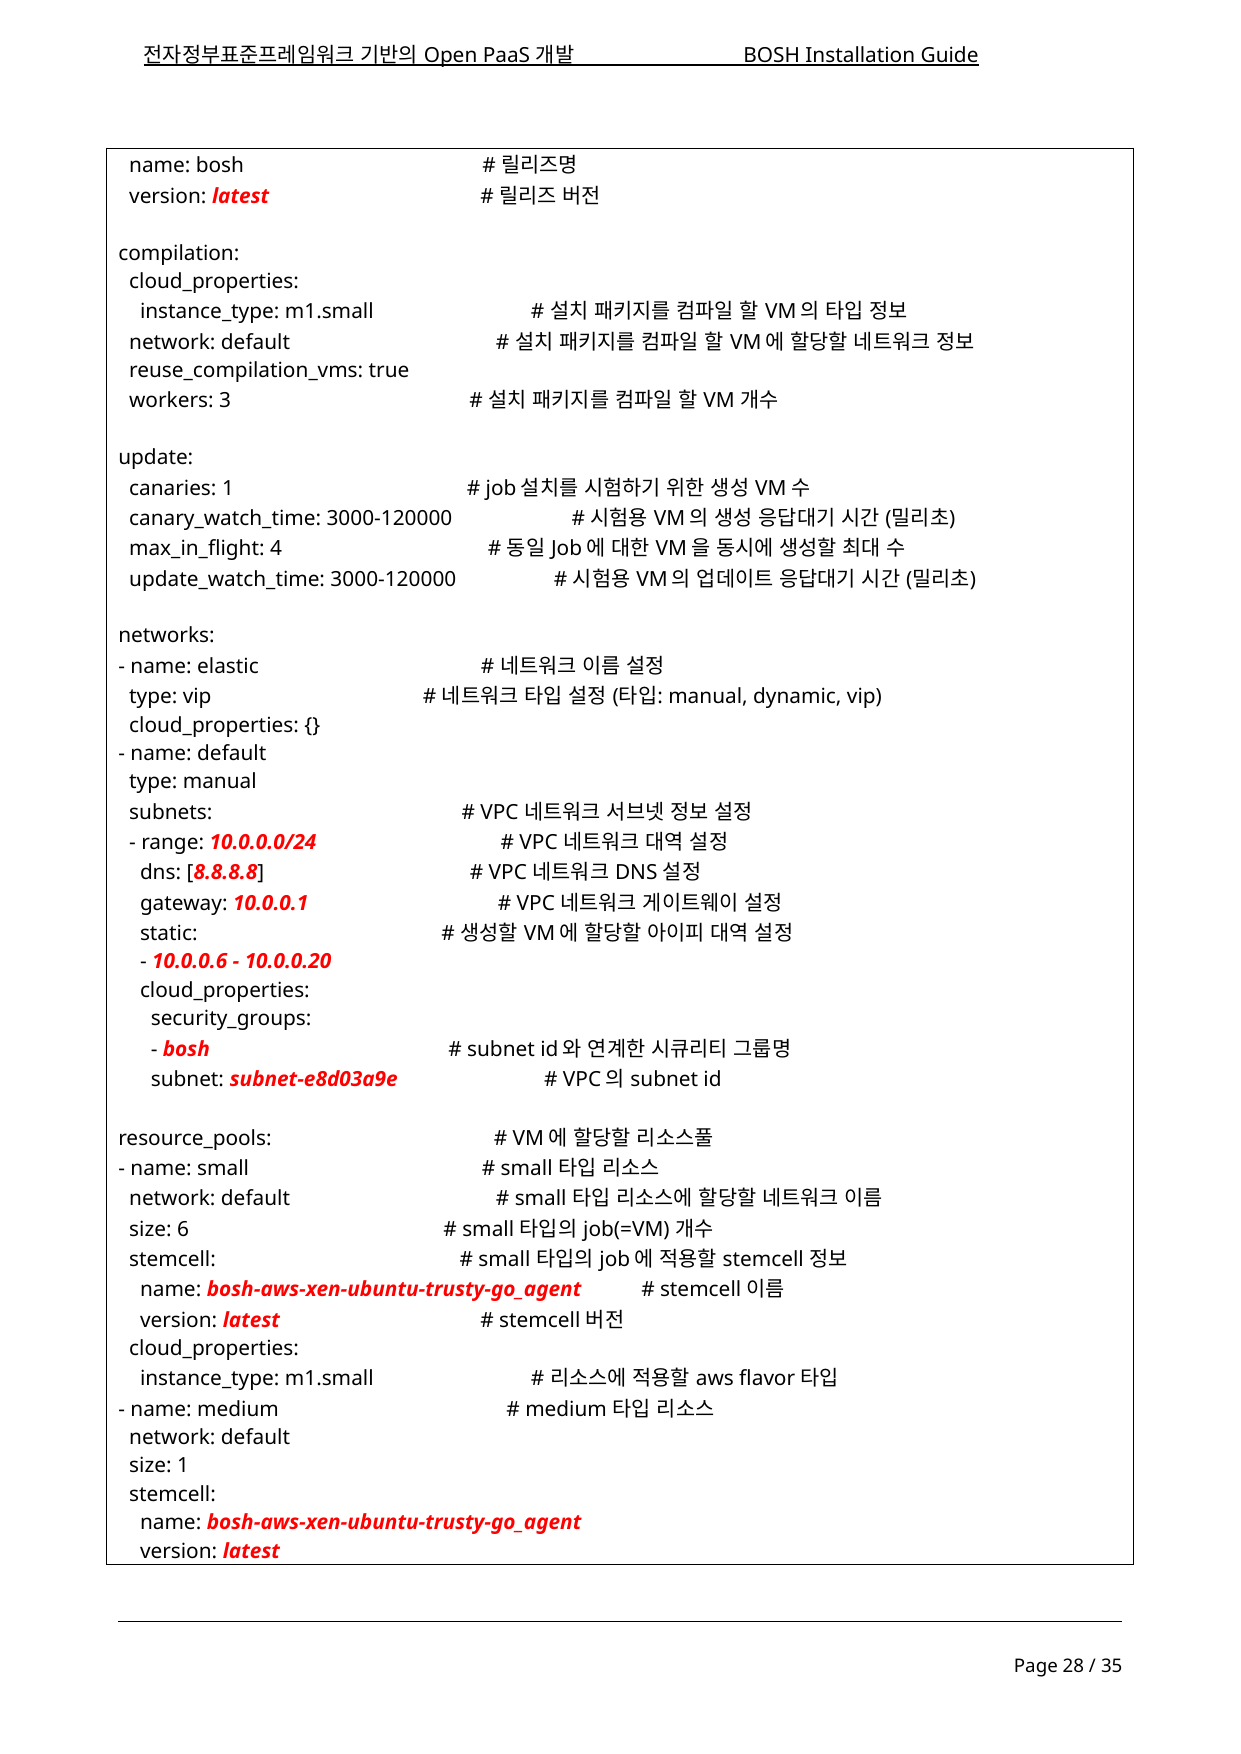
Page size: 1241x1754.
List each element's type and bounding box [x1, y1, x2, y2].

table_header [107, 149, 1133, 1564]
